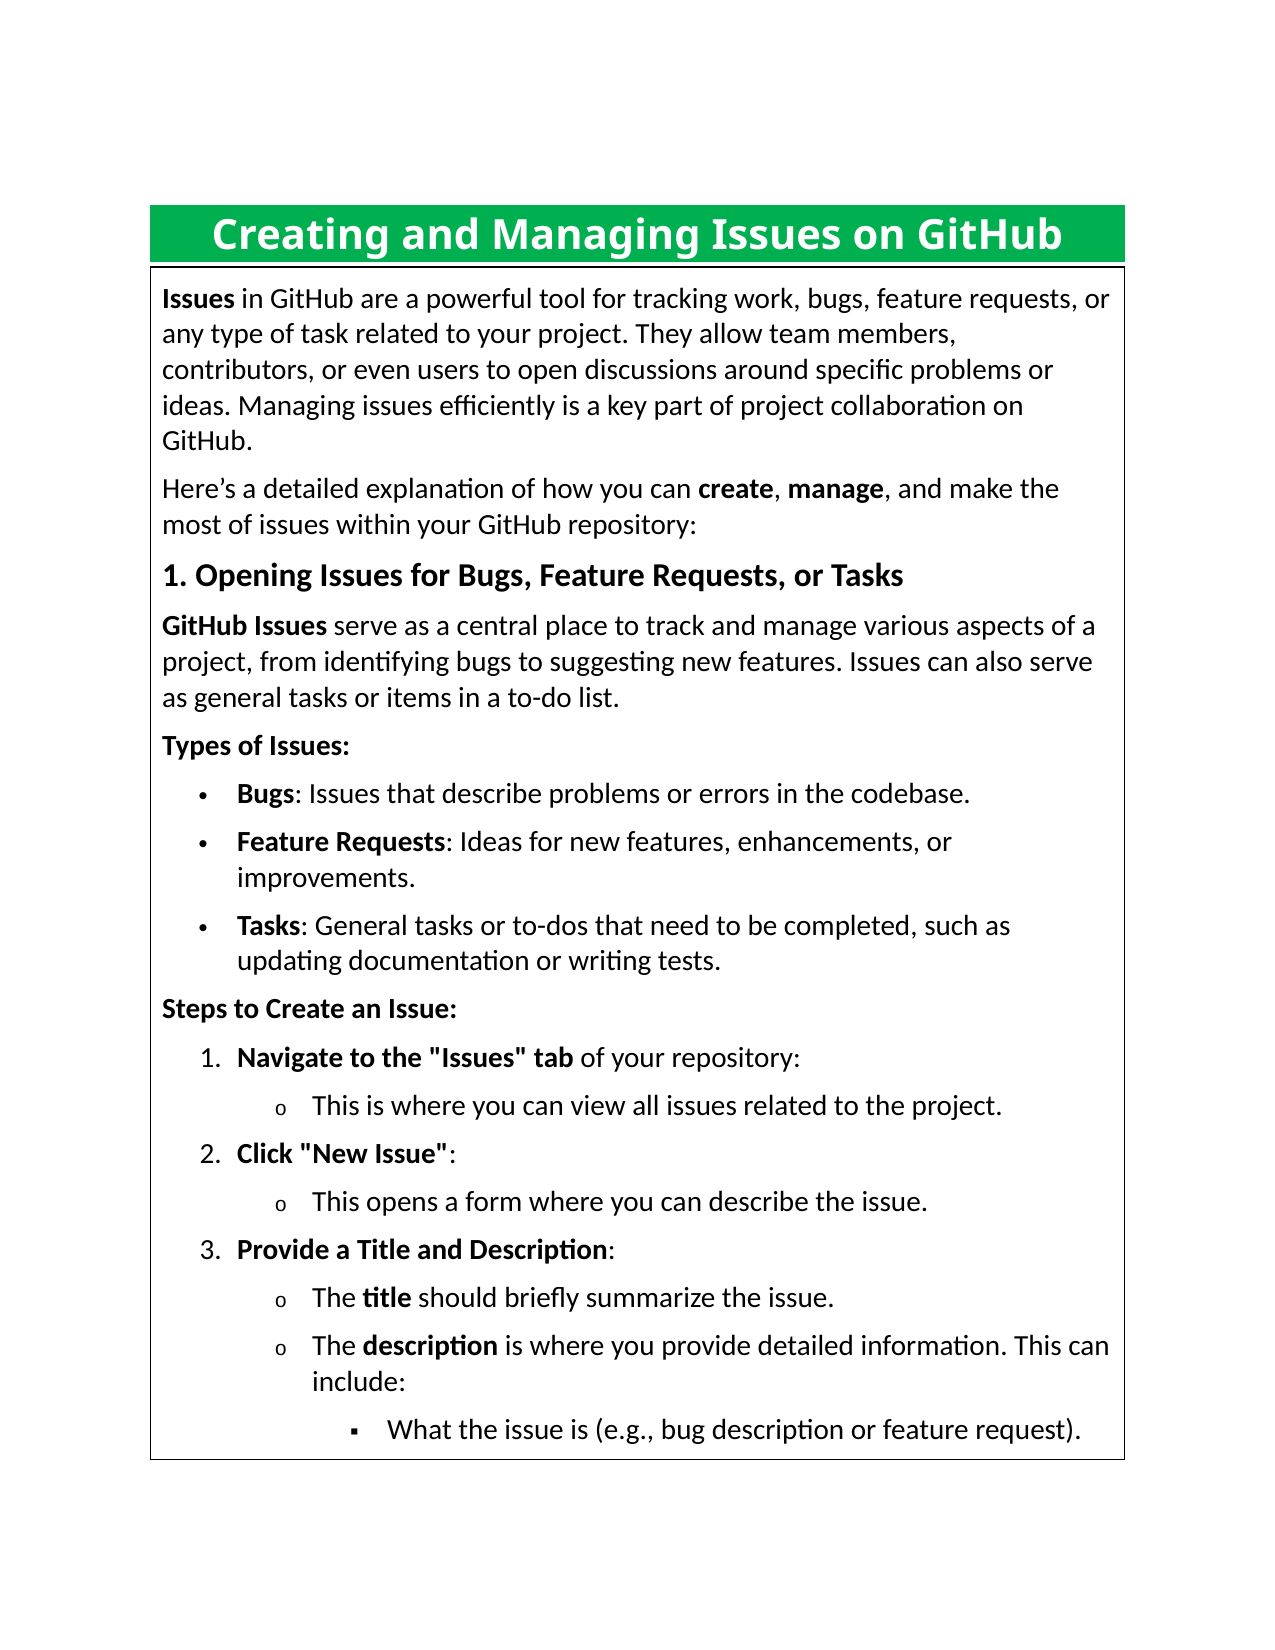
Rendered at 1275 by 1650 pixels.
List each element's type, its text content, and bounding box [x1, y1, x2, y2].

subtitle Creating and Managing Issues on GitHub [150, 205, 1125, 262]
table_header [151, 268, 1124, 1459]
